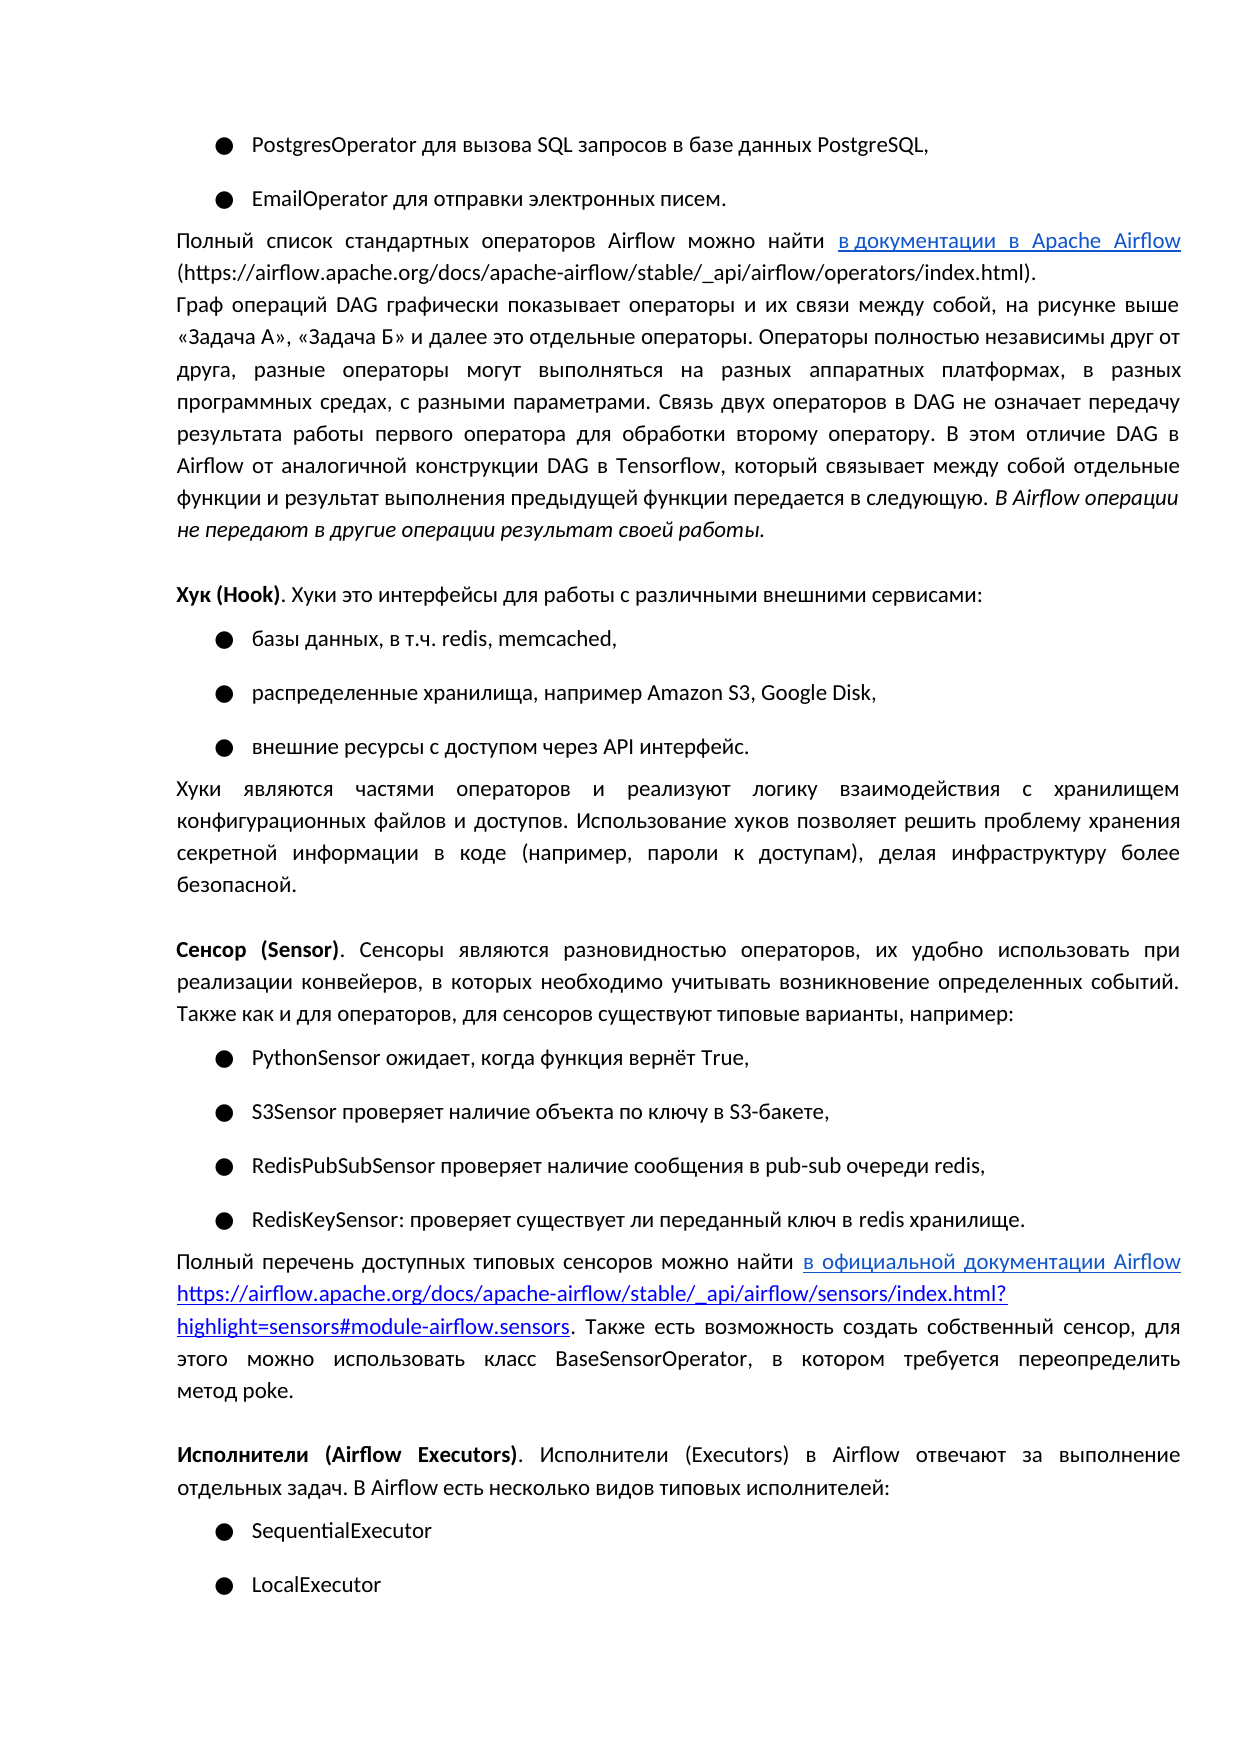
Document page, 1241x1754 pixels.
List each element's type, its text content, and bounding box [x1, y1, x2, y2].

text Хуки являются частями операторов и реализуют логику взаимодействия с хранилищем конфигурационных файлов и доступов. Использование хуков позволяет решить проблему хранения секретной информации в коде (например, пароли к доступам), делая инфраструктуру более безопасной. [176, 774, 1181, 899]
text Сенсор (Sensor). Сенсоры являются разновидностью операторов, их удобно использовать при реализации конвейеров, в которых необходимо учитывать возникновение определенных событий. Также как и для операторов, для сенсоров существуют типовые варианты, например: [176, 935, 1181, 1027]
list распределенные хранилища, например Amazon S3, Google Disk, [214, 666, 1181, 713]
list PythonSensor ожидает, когда функция вернёт True, [214, 1032, 1181, 1078]
text Исполнители (Airflow Executors). Исполнители (Executors) в Airflow отвечают за выполнение отдельных задач. В Airflow есть несколько видов типовых исполнителей: [177, 1441, 1181, 1501]
list LocalExecutor [214, 1559, 1181, 1606]
list S3Sensor проверяет наличие объекта по ключу в S3-бакете, [214, 1086, 1181, 1132]
list базы данных, в т.ч. redis, memcached, [214, 612, 1181, 659]
list внешние ресурсы с доступом через API интерфейс. [214, 720, 1181, 767]
text Полный перечень доступных типовых сенсоров можно найти в официальной документации Airflow https://airflow.apache.org/docs/apache-airflow/stable/_api/airflow/sensors/index.html?highlight=sensors#module-airflow.sensors. Также есть возможность создать собственный сенсор, для этого можно использовать класс BaseSensorOperator, в котором требуется переопределить метод poke. [176, 1247, 1181, 1404]
text Полный список стандартных операторов Airflow можно найти в документации в Apache Airflow (https://airflow.apache.org/docs/apache-airflow/stable/_api/airflow/operators/index.html). [176, 226, 1181, 286]
list EmailOperator для отправки электронных писем. [214, 172, 1181, 219]
list PostgresOperator для вызова SQL запросов в базе данных PostgreSQL, [214, 118, 1181, 165]
list RedisKeySensor: проверяет существует ли переданный ключ в redis хранилище. [214, 1193, 1181, 1240]
text Граф операций DAG графически показывает операторы и их связи между собой, на рисунке выше «Задача А», «Задача Б» и далее это отдельные операторы. Операторы полностью независимы друг от друга, разные операторы могут выполняться на разных аппаратных платформах, в разных программных средах, с разными параметрами. Связь двух операторов в DAG не означает передачу результата работы первого оператора для обработки второму оператору. В этом отличие DAG в Airflow от аналогичной конструкции DAG в Tensorflow, который связывает между собой отдельные функции и результат выполнения предыдущей функции передается в следующую. В Airflow операции не передают в другие операции результат своей работы. [176, 290, 1181, 544]
text Хук (Hook). Хуки это интерфейсы для работы с различными внешними сервисами: [176, 580, 1181, 608]
list RedisPubSubSensor проверяет наличие сообщения в pub-sub очереди redis, [214, 1139, 1181, 1186]
list SequentialExecutor [214, 1505, 1181, 1552]
